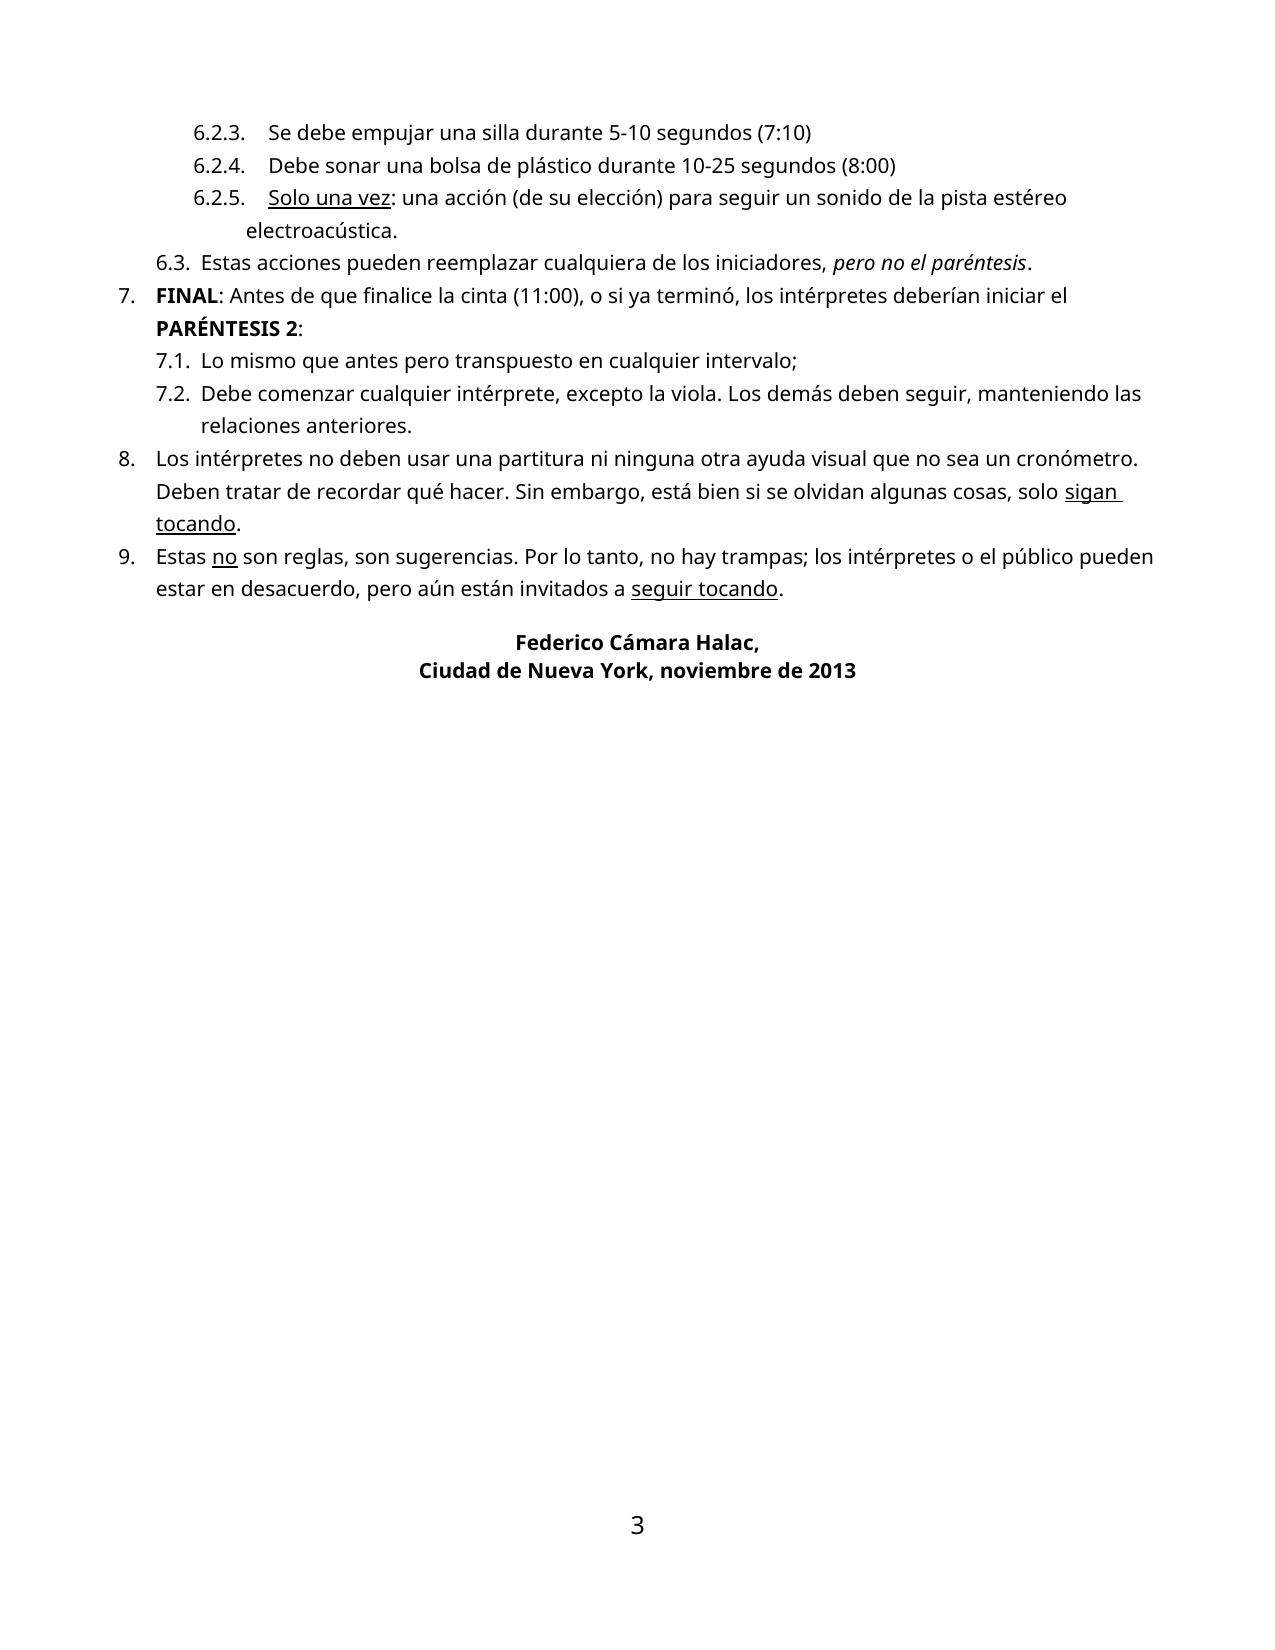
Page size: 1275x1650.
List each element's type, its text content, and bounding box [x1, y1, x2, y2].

list Lo mismo que antes pero transpuesto en cualquier intervalo; [156, 346, 1157, 375]
list Los intérpretes no deben usar una partitura ni ninguna otra ayuda visual que no sea un cronómetro. Deben tratar de recordar qué hacer. Sin embargo, está bien si se olvidan algunas cosas, solo sigan tocando. [118, 444, 1157, 538]
list Solo una vez: una acción (de su elección) para seguir un sonido de la pista estéreo electroacústica. [193, 183, 1157, 244]
list Estas acciones pueden reemplazar cualquiera de los iniciadores, pero no el paréntesis. [156, 248, 1157, 277]
list Debe comenzar cualquier intérprete, excepto la viola. Los demás deben seguir, manteniendo las relaciones anteriores. [156, 379, 1157, 440]
list Se debe empujar una silla durante 5-10 segundos (7:10) [193, 118, 1157, 147]
list FINAL: Antes de que finalice la cinta (11:00), o si ya terminó, los intérpretes deberían iniciar el PARÉNTESIS 2: [118, 281, 1157, 342]
list Debe sonar una bolsa de plástico durante 10-25 segundos (8:00) [193, 151, 1157, 179]
text Ciudad de Nueva York, noviembre de 2013 [118, 656, 1157, 685]
list Estas no son reglas, son sugerencias. Por lo tanto, no hay trampas; los intérpretes o el público pueden estar en desacuerdo, pero aún están invitados a seguir tocando. [118, 542, 1157, 603]
text Federico Cámara Halac, [118, 628, 1157, 656]
